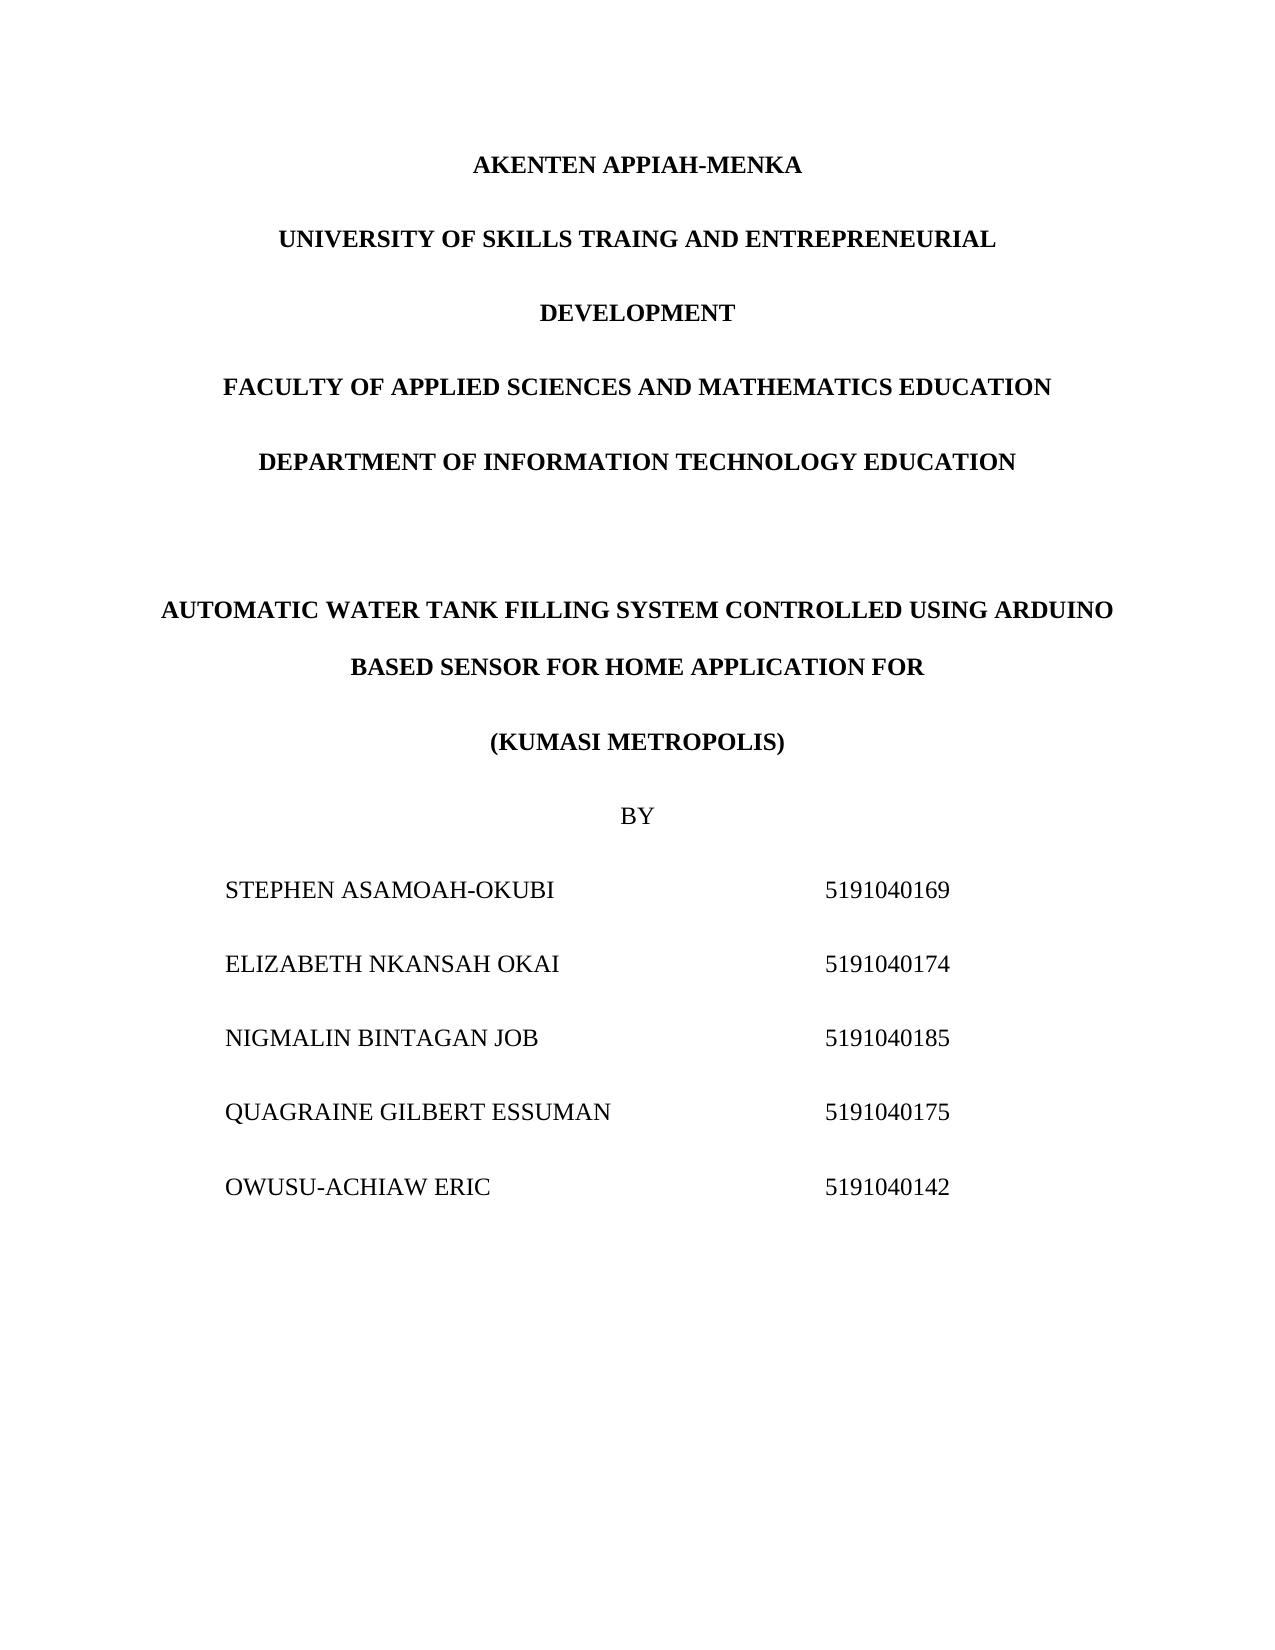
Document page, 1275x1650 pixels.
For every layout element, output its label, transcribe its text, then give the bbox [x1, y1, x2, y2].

text STEPHEN ASAMOAH-OKUBI 5191040169 [150, 875, 1125, 904]
text DEPARTMENT OF INFORMATION TECHNOLOGY EDUCATION [150, 447, 1125, 475]
text OWUSU-ACHIAW ERIC 5191040142 [150, 1172, 1125, 1200]
text DEVELOPMENT [150, 298, 1125, 327]
text QUAGRAINE GILBERT ESSUMAN 5191040175 [150, 1097, 1125, 1126]
text BY [150, 801, 1125, 829]
text (KUMASI METROPOLIS) [150, 727, 1125, 755]
text AKENTEN APPIAH-MENKA [150, 150, 1125, 179]
text AUTOMATIC WATER TANK FILLING SYSTEM CONTROLLED USING ARDUINO BASED SENSOR FOR HOME APPLICATION FOR [150, 595, 1125, 681]
text FACULTY OF APPLIED SCIENCES AND MATHEMATICS EDUCATION [150, 372, 1125, 401]
text ELIZABETH NKANSAH OKAI 5191040174 [150, 949, 1125, 978]
text UNIVERSITY OF SKILLS TRAING AND ENTREPRENEURIAL [150, 224, 1125, 253]
text NIGMALIN BINTAGAN JOB 5191040185 [150, 1023, 1125, 1052]
